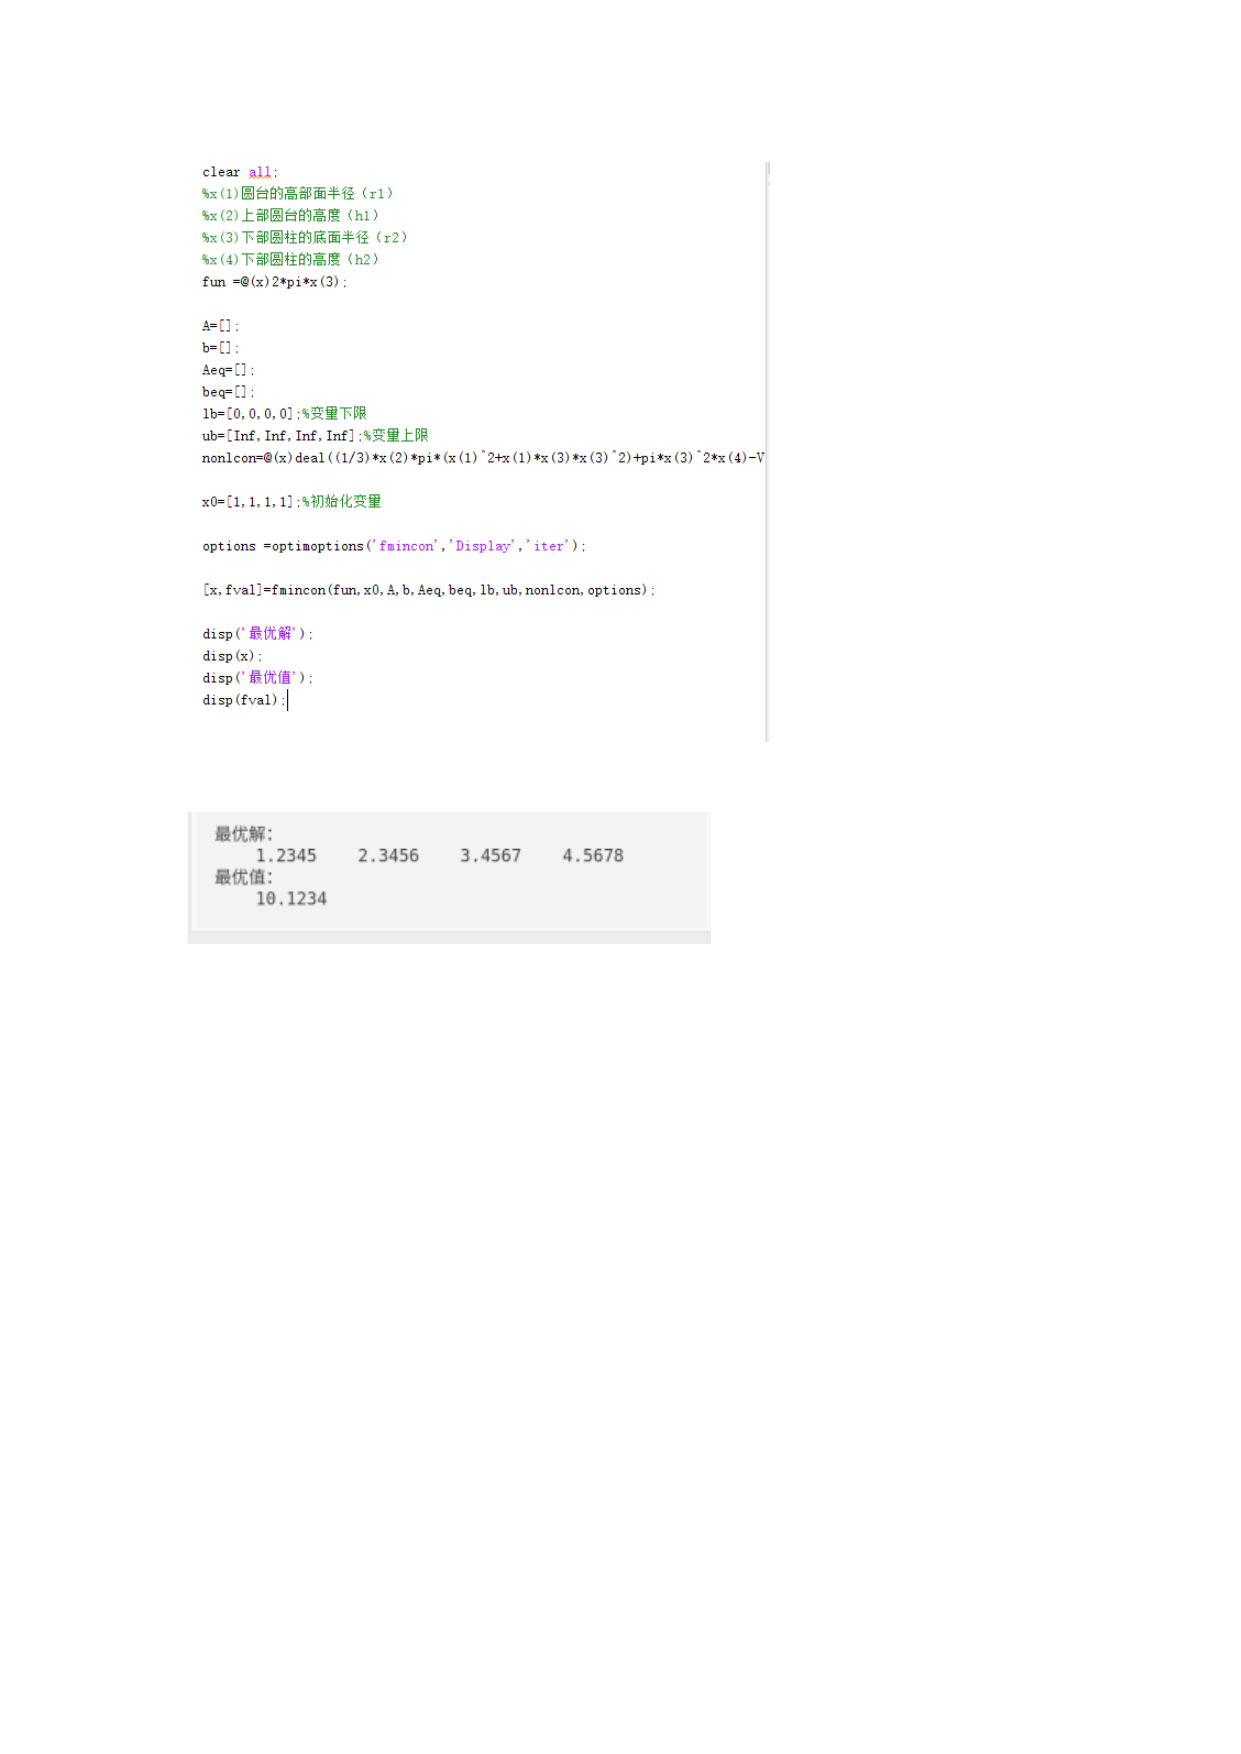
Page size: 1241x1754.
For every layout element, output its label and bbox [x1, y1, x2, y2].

picture [187, 162, 770, 742]
picture [187, 812, 711, 944]
